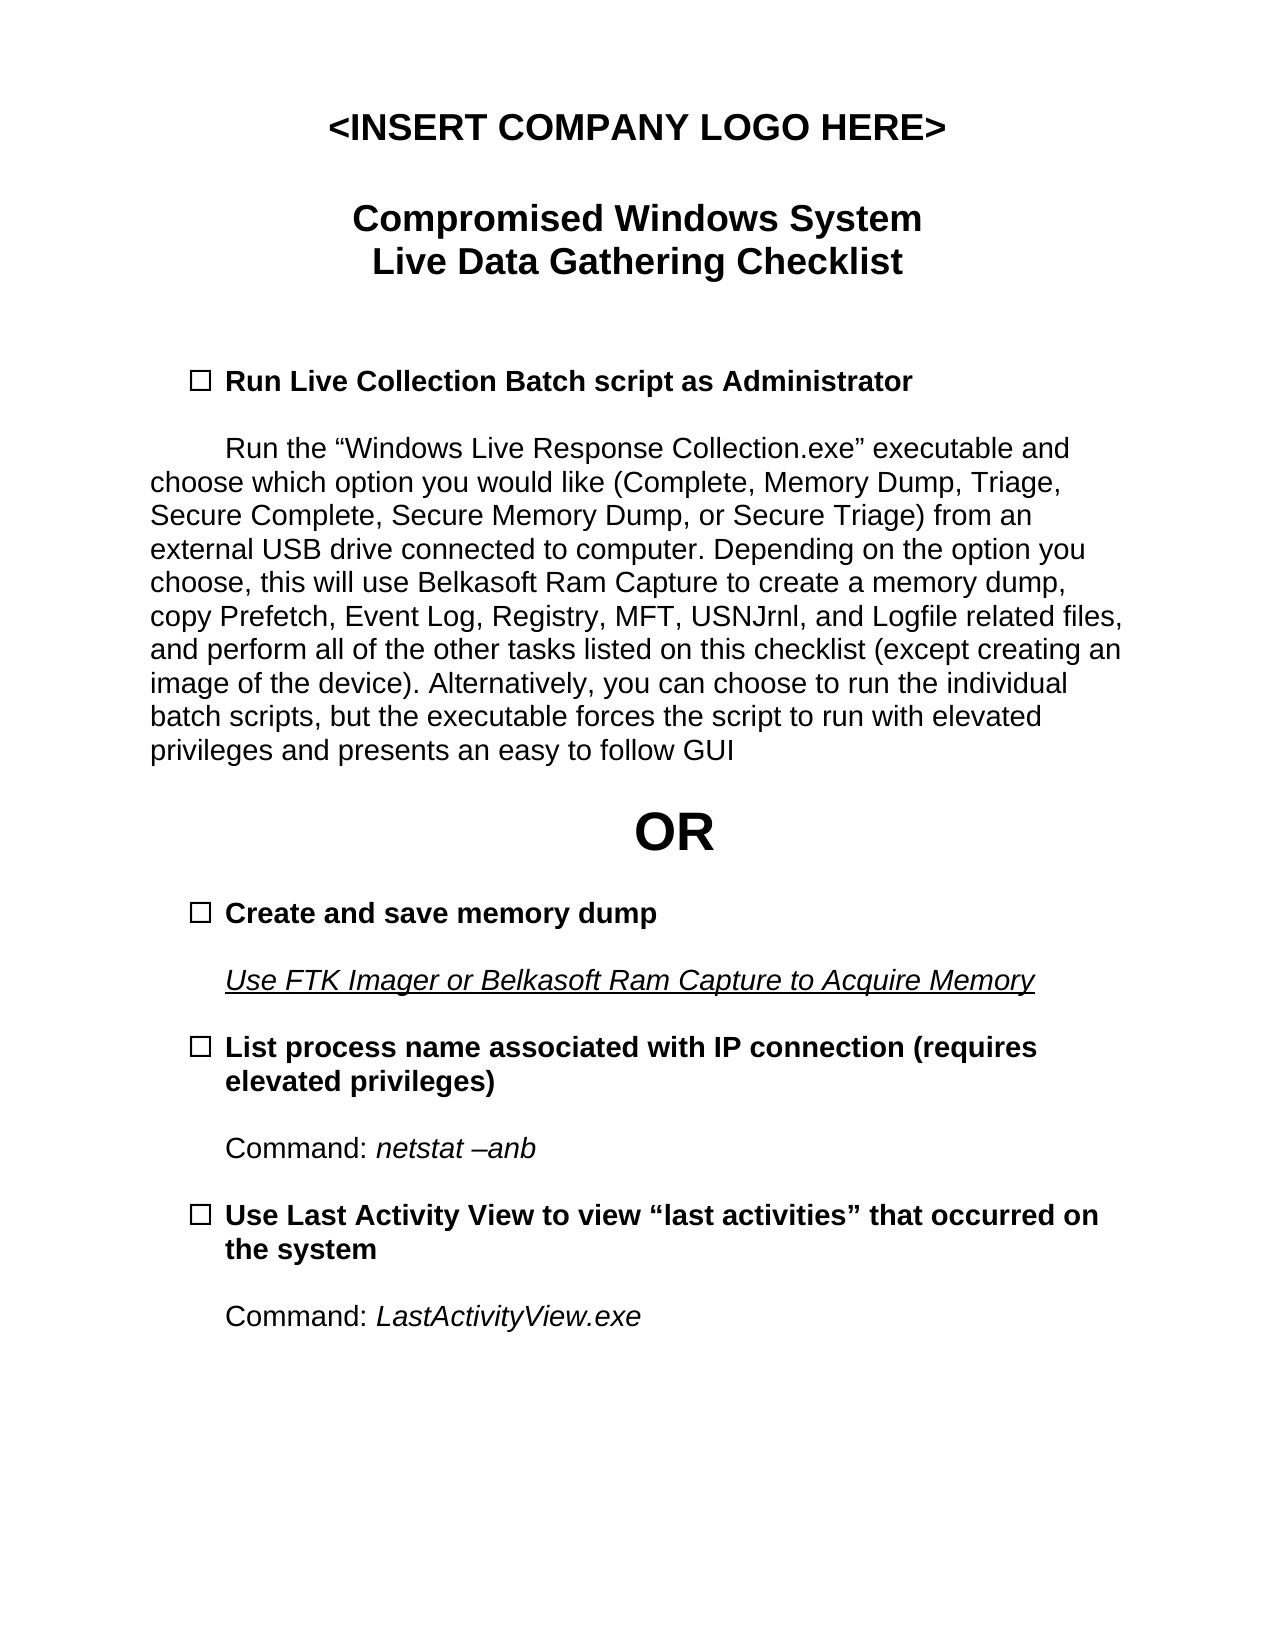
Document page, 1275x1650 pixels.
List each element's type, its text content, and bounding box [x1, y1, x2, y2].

title Live Data Gathering Checklist [150, 239, 1125, 282]
title Use Last Activity View to view “last activities” that occurred on the system [187, 1198, 1125, 1265]
title Compromised Windows System [150, 196, 1125, 239]
title Use FTK Imager or Belkasoft Ram Capture to Acquire Memory [150, 963, 1125, 997]
title Command: LastActivityView.exe [150, 1299, 1125, 1332]
title <INSERT COMPANY LOGO HERE> [150, 105, 1125, 148]
title Run Live Collection Batch script as Administrator [187, 364, 1125, 397]
title Run the “Windows Live Response Collection.exe” executable and choose which option you would like (Complete, Memory Dump, Triage, Secure Complete, Secure Memory Dump, or Secure Triage) from an external USB drive connected to computer. Depending on the option you choose, this will use Belkasoft Ram Capture to create a memory dump, copy Prefetch, Event Log, Registry, MFT, USNJrnl, and Logfile related files, and perform all of the other tasks listed on this checklist (except creating an image of the device). Alternatively, you can choose to run the individual batch scripts, but the executable forces the script to run with elevated privileges and presents an easy to follow GUI [150, 431, 1125, 766]
title List process name associated with IP connection (requires elevated privileges) [187, 1030, 1125, 1097]
title Create and save memory dump [187, 896, 1125, 929]
title OR [150, 800, 1125, 862]
title Command: netstat –anb [150, 1131, 1125, 1164]
